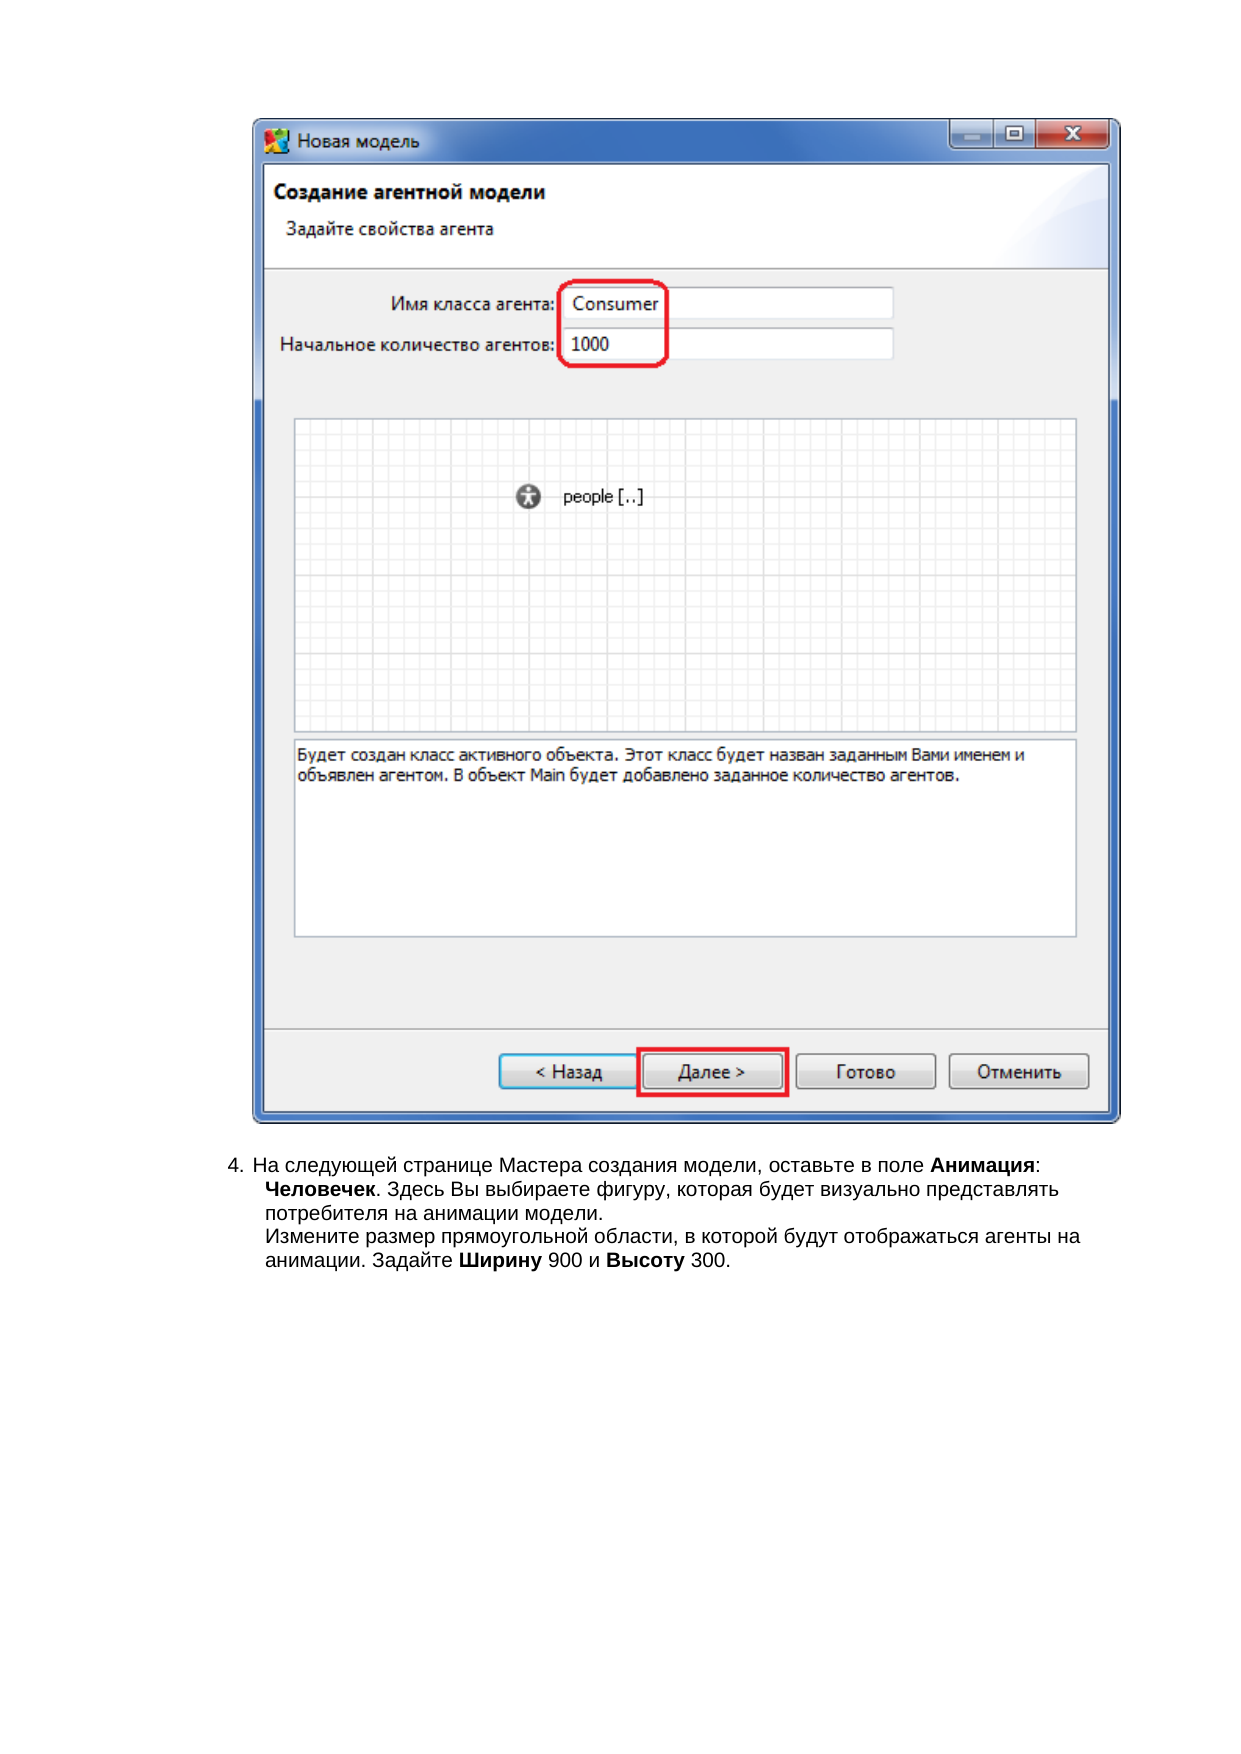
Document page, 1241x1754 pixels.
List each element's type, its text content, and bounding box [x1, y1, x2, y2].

picture [252, 118, 1121, 1124]
list На следующей странице Мастера создания модели, оставьте в поле Анимация: Человечек. Здесь Вы выбираете фигуру, которая будет визуально представлять потребителя на анимации модели. Измените размер прямоугольной области, в которой будут отображаться агенты на анимации. Задайте Ширину 900 и Высоту 300. [227, 1152, 1152, 1272]
